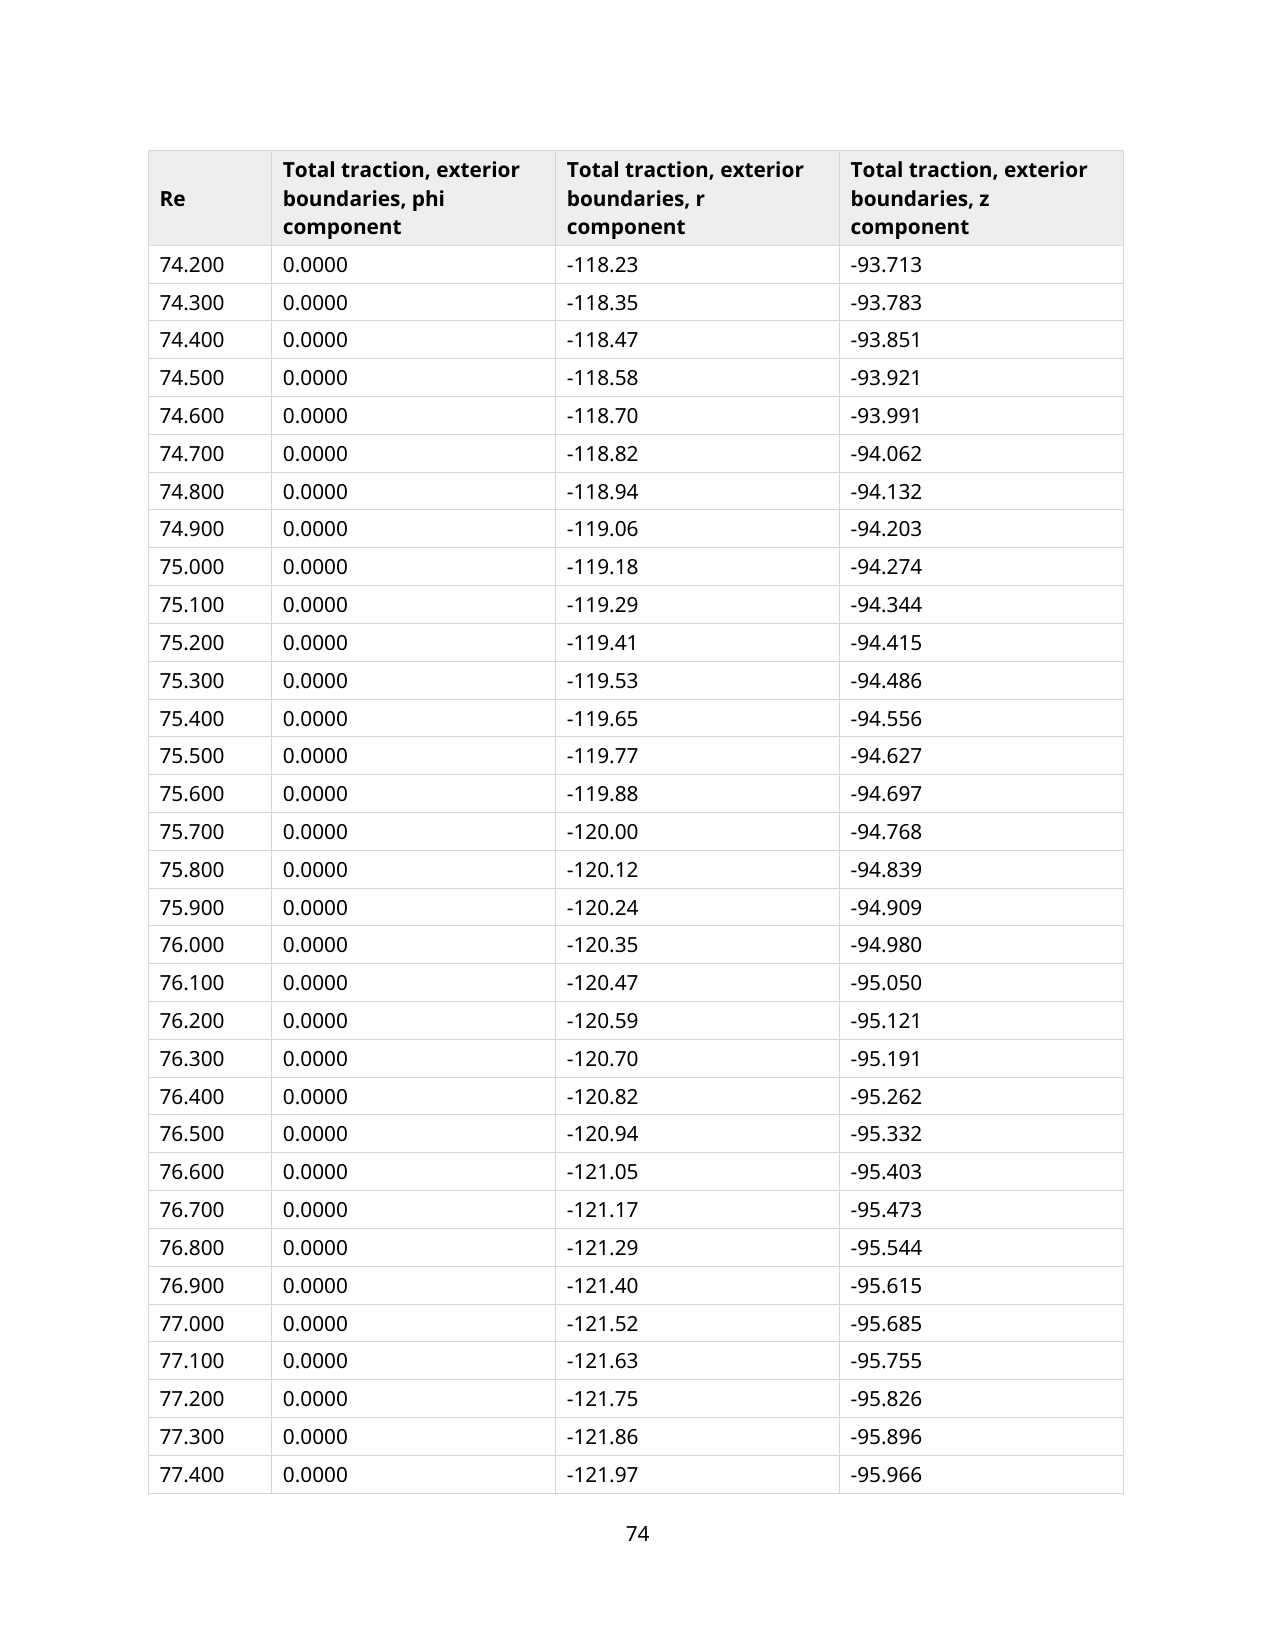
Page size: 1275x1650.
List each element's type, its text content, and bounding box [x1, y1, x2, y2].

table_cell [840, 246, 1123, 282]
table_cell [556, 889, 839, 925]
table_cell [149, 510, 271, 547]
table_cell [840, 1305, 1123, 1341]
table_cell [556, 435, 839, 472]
table_header Total traction, exterior boundaries, r component [556, 151, 839, 245]
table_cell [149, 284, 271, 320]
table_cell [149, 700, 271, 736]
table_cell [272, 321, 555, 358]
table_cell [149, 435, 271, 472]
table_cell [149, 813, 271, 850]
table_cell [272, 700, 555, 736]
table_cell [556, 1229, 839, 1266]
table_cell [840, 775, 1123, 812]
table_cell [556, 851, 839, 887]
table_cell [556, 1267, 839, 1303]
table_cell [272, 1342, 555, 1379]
table_header Total traction, exterior boundaries, phi component [272, 151, 555, 245]
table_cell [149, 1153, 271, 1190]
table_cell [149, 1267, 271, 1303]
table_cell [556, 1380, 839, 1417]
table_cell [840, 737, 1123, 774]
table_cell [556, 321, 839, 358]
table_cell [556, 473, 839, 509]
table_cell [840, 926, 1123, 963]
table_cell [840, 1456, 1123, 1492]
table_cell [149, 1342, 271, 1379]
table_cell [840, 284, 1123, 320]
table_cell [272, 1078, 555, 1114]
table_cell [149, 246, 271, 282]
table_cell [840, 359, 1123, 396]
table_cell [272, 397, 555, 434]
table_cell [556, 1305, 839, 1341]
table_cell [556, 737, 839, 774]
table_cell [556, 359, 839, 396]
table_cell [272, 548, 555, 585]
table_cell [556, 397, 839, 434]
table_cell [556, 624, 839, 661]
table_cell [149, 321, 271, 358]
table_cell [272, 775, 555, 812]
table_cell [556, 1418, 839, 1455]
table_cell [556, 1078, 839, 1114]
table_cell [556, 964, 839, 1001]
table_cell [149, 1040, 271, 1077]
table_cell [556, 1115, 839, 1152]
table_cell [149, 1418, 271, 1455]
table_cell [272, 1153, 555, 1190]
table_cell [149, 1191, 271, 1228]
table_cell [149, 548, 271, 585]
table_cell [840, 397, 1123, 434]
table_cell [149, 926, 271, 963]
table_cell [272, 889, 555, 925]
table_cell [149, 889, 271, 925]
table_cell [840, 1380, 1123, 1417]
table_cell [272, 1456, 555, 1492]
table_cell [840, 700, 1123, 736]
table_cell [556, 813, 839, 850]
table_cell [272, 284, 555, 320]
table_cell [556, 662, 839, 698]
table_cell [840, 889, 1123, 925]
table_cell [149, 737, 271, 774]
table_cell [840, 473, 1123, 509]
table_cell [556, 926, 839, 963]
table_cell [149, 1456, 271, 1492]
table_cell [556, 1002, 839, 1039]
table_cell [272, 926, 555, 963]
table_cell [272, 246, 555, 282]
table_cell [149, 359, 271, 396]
table_header Total traction, exterior boundaries, z component [840, 151, 1123, 245]
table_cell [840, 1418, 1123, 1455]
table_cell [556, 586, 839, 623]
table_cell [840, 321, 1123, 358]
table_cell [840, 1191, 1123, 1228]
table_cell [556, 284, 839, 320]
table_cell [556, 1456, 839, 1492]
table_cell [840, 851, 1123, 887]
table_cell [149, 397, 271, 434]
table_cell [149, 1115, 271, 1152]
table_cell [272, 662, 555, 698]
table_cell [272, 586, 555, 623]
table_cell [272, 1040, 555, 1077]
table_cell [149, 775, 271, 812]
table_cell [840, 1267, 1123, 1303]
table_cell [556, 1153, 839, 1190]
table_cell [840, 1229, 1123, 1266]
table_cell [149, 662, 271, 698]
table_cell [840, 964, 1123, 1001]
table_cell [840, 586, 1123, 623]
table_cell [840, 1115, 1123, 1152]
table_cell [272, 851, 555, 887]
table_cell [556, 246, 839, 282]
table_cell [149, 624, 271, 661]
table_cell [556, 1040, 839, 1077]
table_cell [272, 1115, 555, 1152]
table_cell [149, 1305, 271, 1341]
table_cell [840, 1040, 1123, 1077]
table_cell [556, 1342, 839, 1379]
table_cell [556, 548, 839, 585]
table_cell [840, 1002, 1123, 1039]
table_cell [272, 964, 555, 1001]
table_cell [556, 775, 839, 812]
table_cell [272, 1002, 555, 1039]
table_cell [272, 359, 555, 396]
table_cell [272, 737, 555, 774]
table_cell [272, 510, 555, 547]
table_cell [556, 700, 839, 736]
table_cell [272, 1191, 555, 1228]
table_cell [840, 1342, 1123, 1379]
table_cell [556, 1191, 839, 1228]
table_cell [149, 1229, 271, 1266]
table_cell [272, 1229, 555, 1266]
table_header Re [149, 151, 271, 245]
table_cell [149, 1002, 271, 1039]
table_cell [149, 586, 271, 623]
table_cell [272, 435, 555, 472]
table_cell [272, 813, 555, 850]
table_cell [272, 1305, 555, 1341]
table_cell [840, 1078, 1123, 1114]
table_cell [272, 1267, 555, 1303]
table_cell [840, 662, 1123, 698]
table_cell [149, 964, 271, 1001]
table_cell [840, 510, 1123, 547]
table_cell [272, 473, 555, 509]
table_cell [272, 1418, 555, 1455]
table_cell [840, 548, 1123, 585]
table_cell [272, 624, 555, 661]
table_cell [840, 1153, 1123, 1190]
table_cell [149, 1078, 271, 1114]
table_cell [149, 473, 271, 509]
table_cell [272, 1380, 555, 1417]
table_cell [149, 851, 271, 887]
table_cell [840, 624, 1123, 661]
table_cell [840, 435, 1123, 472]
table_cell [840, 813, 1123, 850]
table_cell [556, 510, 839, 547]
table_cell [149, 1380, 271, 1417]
